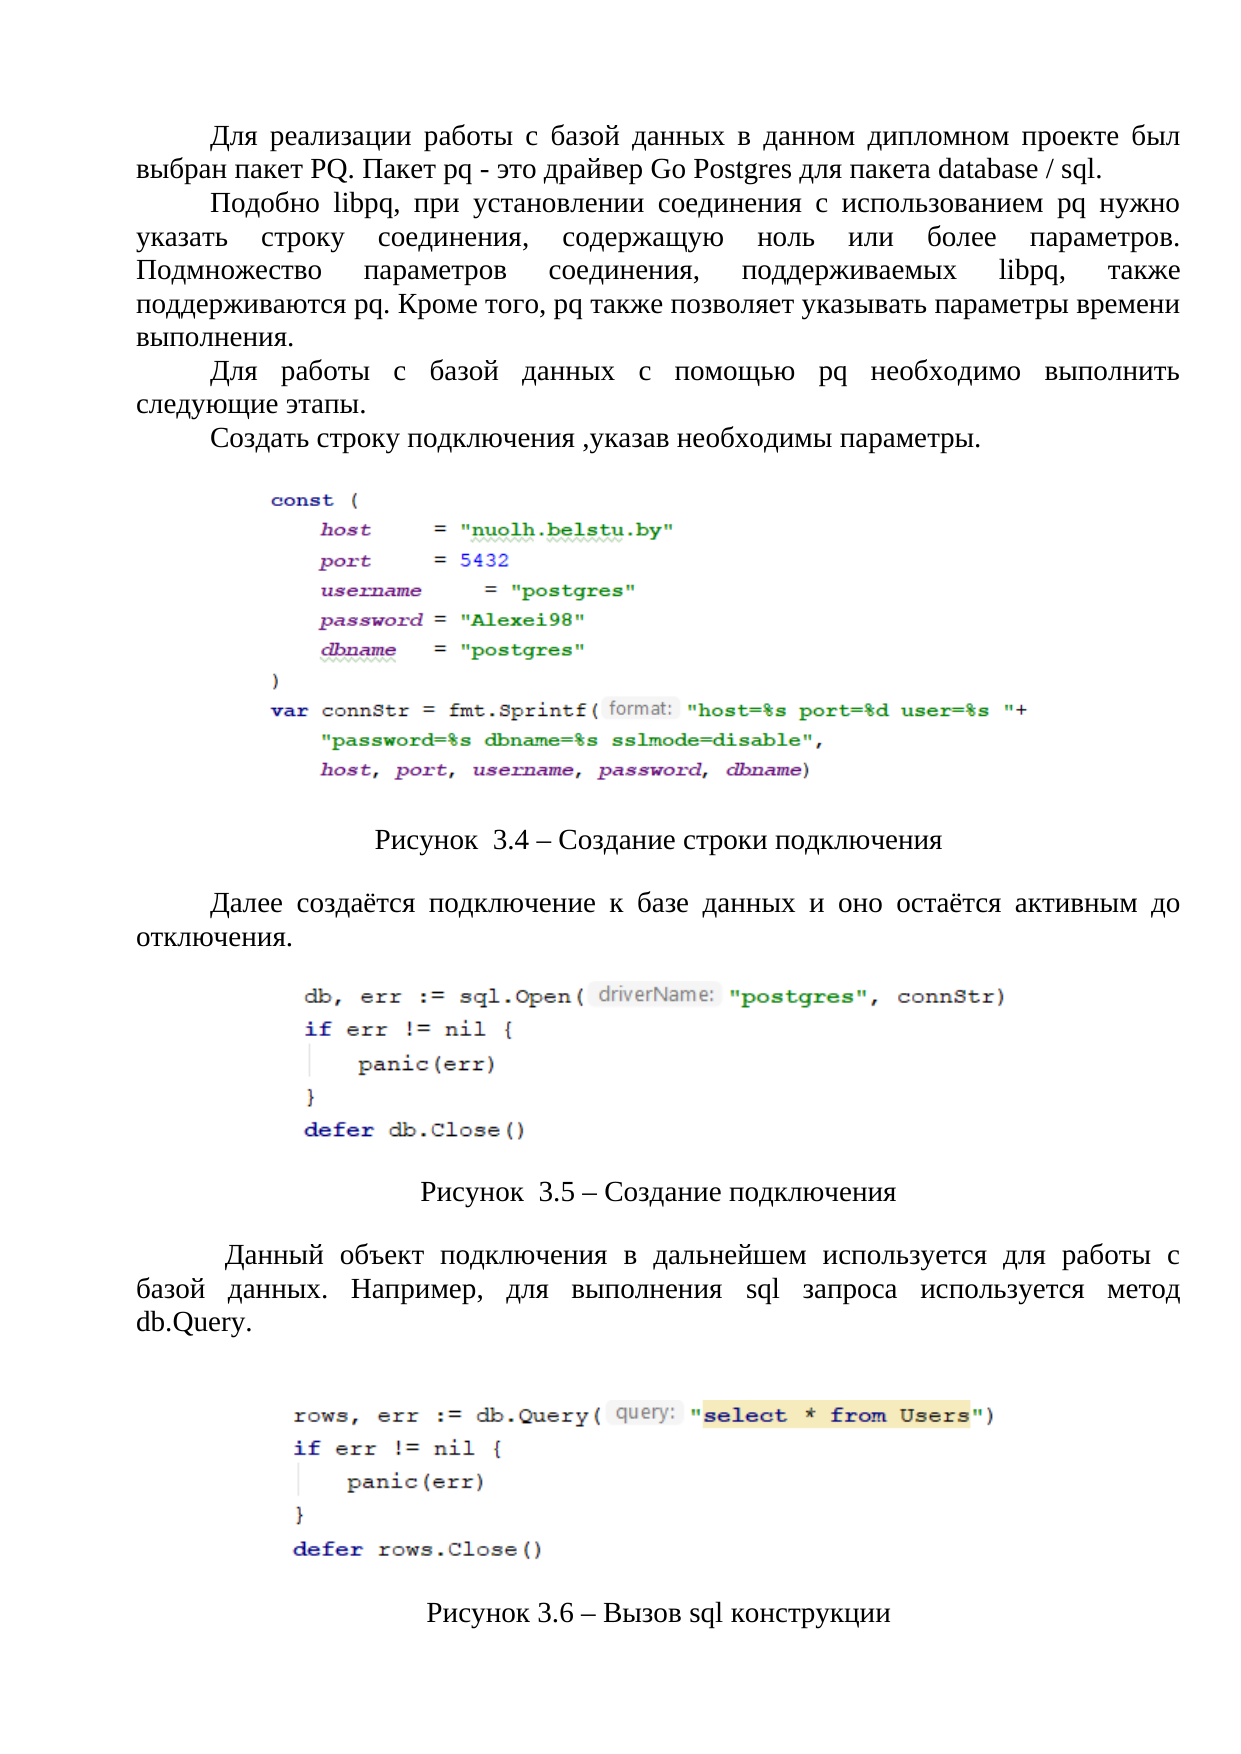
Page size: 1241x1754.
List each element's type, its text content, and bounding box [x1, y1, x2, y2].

picture [298, 981, 1019, 1146]
text Далее создаётся подключение к базе данных и оно остаётся активным до отключения. [136, 885, 1181, 952]
picture [290, 1400, 1027, 1567]
text Создать строку подключения ,указав необходимы параметры. [136, 420, 1181, 453]
text Рисунок 3.4 – Создание строки подключения [136, 822, 1181, 856]
text Для работы с базой данных с помощью pq необходимо выполнить следующие этапы. [136, 353, 1181, 420]
text Подобно libpq, при установлении соединения с использованием pq нужно указать строку соединения, содержащую ноль или более параметров. Подмножество параметров соединения, поддерживаемых libpq, также поддерживаются pq. Кроме того, pq также позволяет указывать параметры времени выполнения. [136, 185, 1181, 353]
picture [268, 482, 1049, 794]
text Для реализации работы с базой данных в данном дипломном проекте был выбран пакет PQ. Пакет pq - это драйвер Go Postgres для пакета database / sql. [136, 118, 1181, 185]
text Рисунок 3.5 – Создание подключения [136, 1174, 1181, 1208]
text Данный объект подключения в дальнейшем используется для работы с базой данных. Например, для выполнения sql запроса используется метод db.Query. [136, 1237, 1181, 1338]
text Рисунок 3.6 – Вызов sql конструкции [136, 1595, 1181, 1629]
